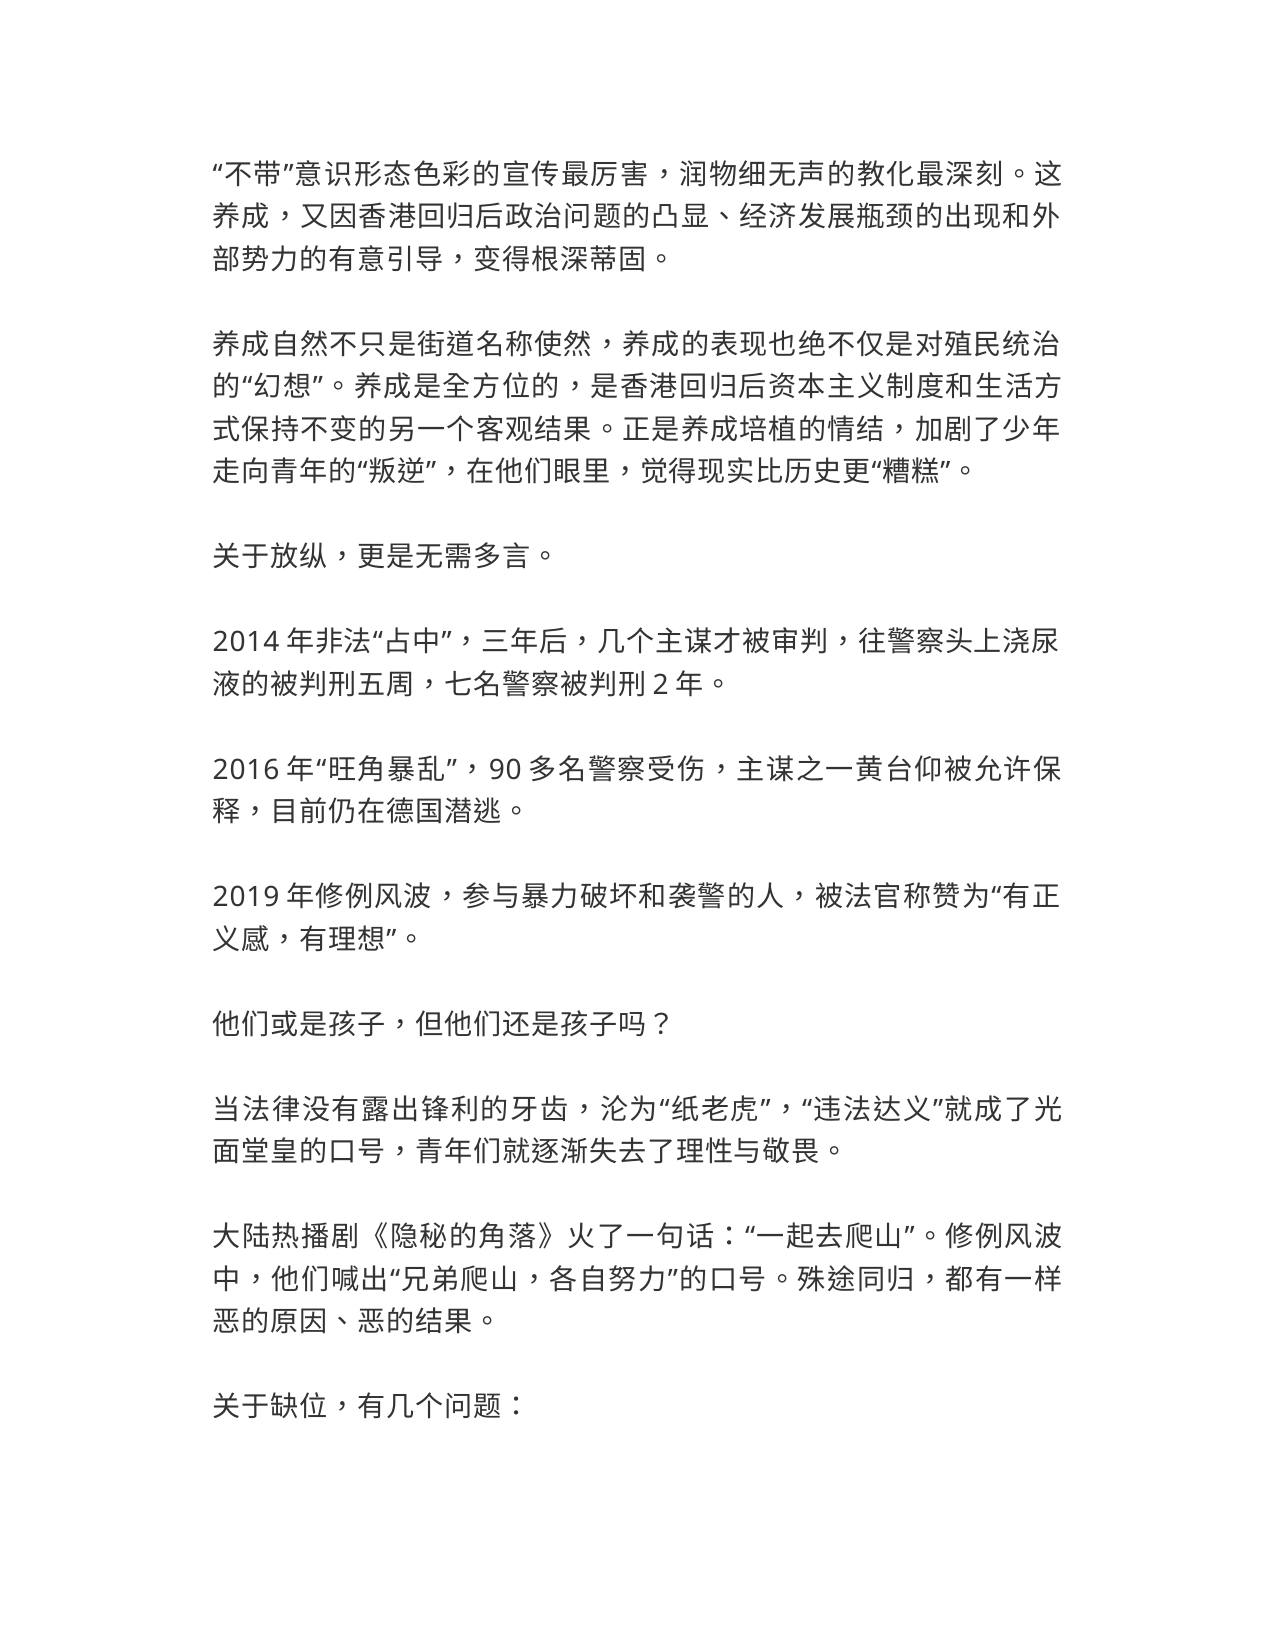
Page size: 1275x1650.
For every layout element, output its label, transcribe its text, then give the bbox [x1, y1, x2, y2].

text 2014年非法“占中”，三年后，几个主谋才被审判，往警察头上浇尿液的被判刑五周，七名警察被判刑2年。 [212, 575, 1062, 702]
text 2019年修例风波，参与暴力破坏和袭警的人，被法官称赞为“有正义感，有理想”。 [212, 872, 1062, 957]
text 2016年“旺角暴乱”，90多名警察受伤，主谋之一黄台仰被允许保释，目前仍在德国潜逃。 [212, 745, 1062, 830]
text 大陆热播剧《隐秘的角落》火了一句话：“一起去爬山”。修例风波中，他们喊出“兄弟爬山，各自努力”的口号。殊途同归，都有一样恶的原因、恶的结果。 [212, 1212, 1062, 1340]
text 关于放纵，更是无需多言。 [212, 532, 1062, 575]
text 养成自然不只是街道名称使然，养成的表现也绝不仅是对殖民统治的“幻想”。养成是全方位的，是香港回归后资本主义制度和生活方式保持不变的另一个客观结果。正是养成培植的情结，加剧了少年走向青年的“叛逆”，在他们眼里，觉得现实比历史更“糟糕”。 [212, 320, 1062, 490]
text “不带”意识形态色彩的宣传最厉害，润物细无声的教化最深刻。这养成，又因香港回归后政治问题的凸显、经济发展瓶颈的出现和外部势力的有意引导，变得根深蒂固。 [212, 150, 1062, 277]
text 当法律没有露出锋利的牙齿，沦为“纸老虎”，“违法达义”就成了光面堂皇的口号，青年们就逐渐失去了理性与敬畏。 [212, 1085, 1062, 1170]
text 他们或是孩子，但他们还是孩子吗？ [212, 1000, 1062, 1042]
text 关于缺位，有几个问题： [212, 1382, 1062, 1425]
